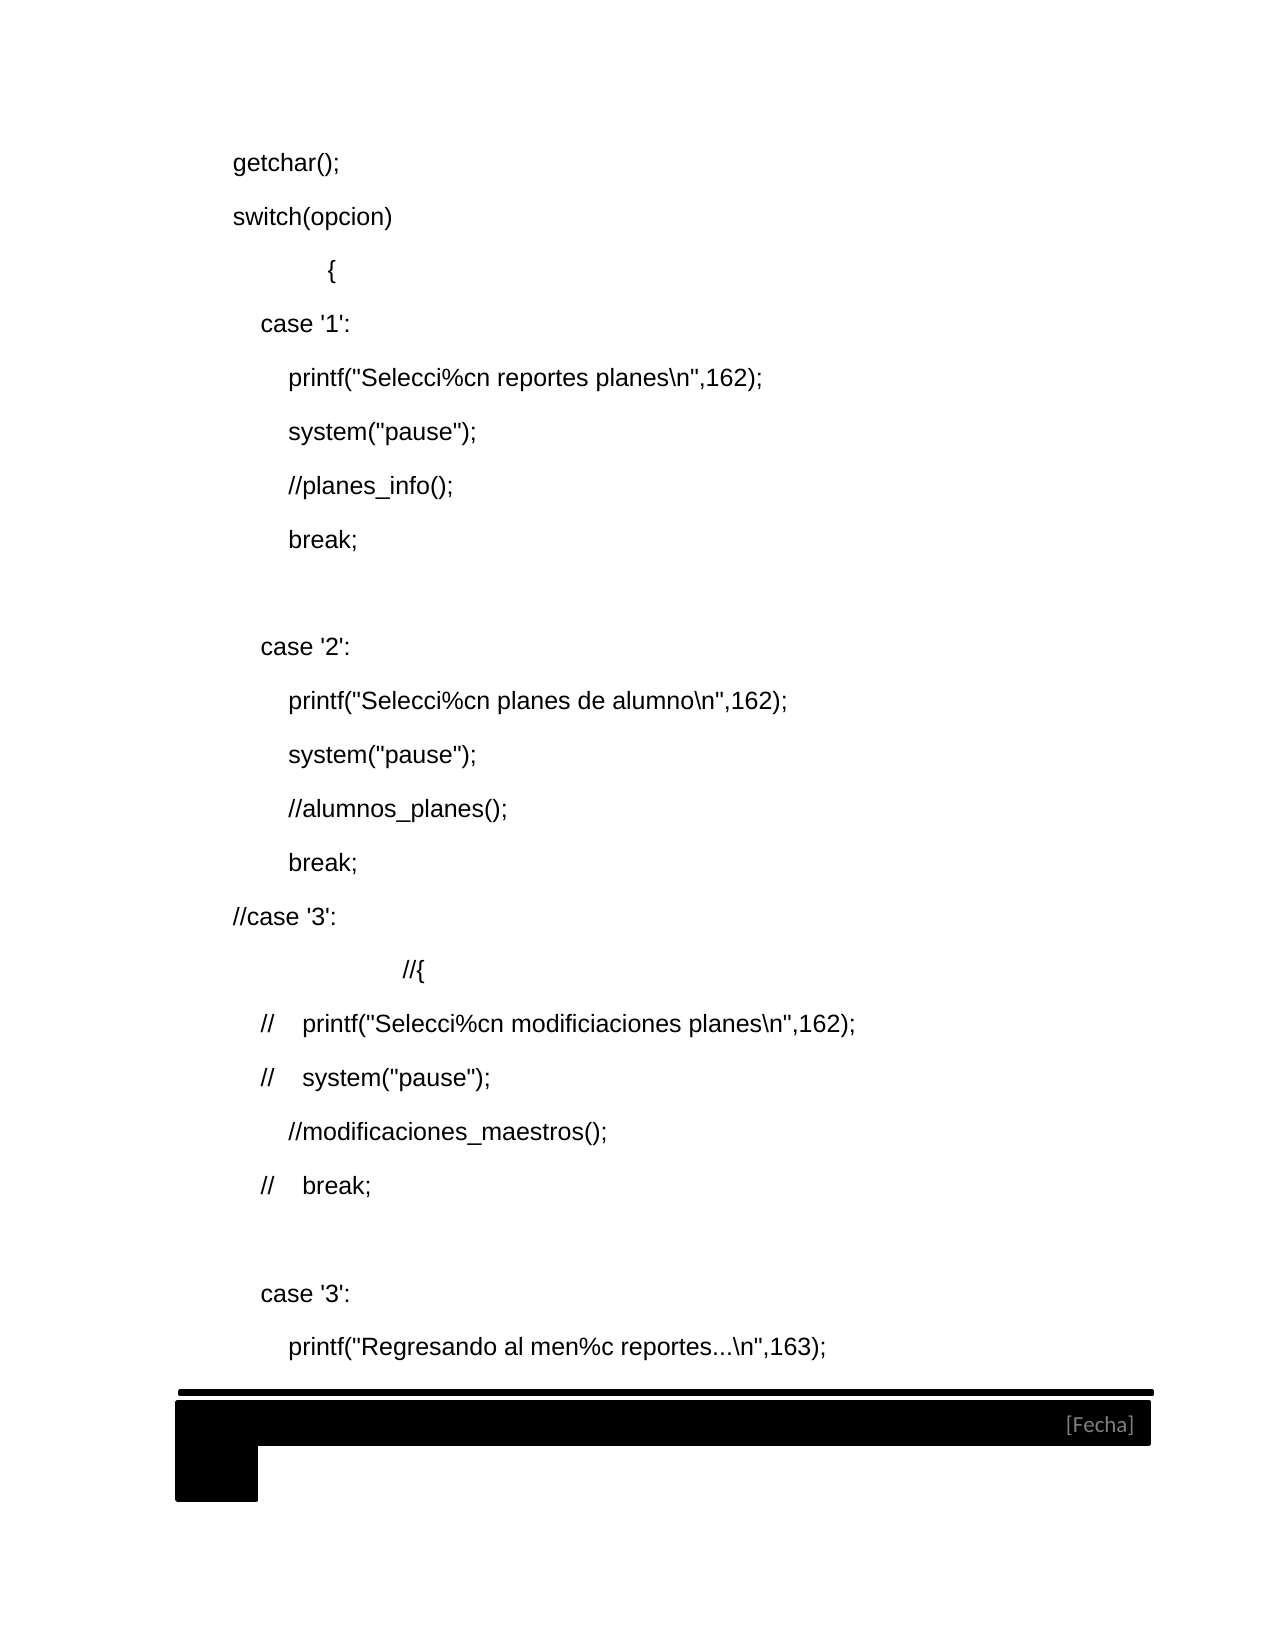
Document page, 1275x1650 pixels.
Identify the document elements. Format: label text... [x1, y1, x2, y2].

text break; [177, 848, 1098, 876]
text printf("Regresando al men%c reportes...\n",163); [177, 1332, 1098, 1361]
text //case '3': [177, 902, 1098, 930]
text system("pause"); [177, 740, 1098, 769]
text case '3': [177, 1278, 1098, 1307]
text // system("pause"); [177, 1063, 1098, 1092]
text system("pause"); [177, 417, 1098, 446]
text case '2': [177, 632, 1098, 661]
text // printf("Selecci%cn modificiaciones planes\n",162); [177, 1009, 1098, 1038]
text //planes_info(); [177, 471, 1098, 499]
text switch(opcion) [177, 201, 1098, 230]
text printf("Selecci%cn reportes planes\n",162); [177, 363, 1098, 392]
text //alumnos_planes(); [177, 794, 1098, 823]
text { [177, 255, 1098, 284]
text printf("Selecci%cn planes de alumno\n",162); [177, 686, 1098, 715]
text case '1': [177, 309, 1098, 338]
text //modificaciones_maestros(); [177, 1117, 1098, 1146]
text // break; [177, 1171, 1098, 1199]
text //{ [177, 955, 1098, 984]
text getchar(); [177, 148, 1098, 176]
text break; [177, 524, 1098, 553]
